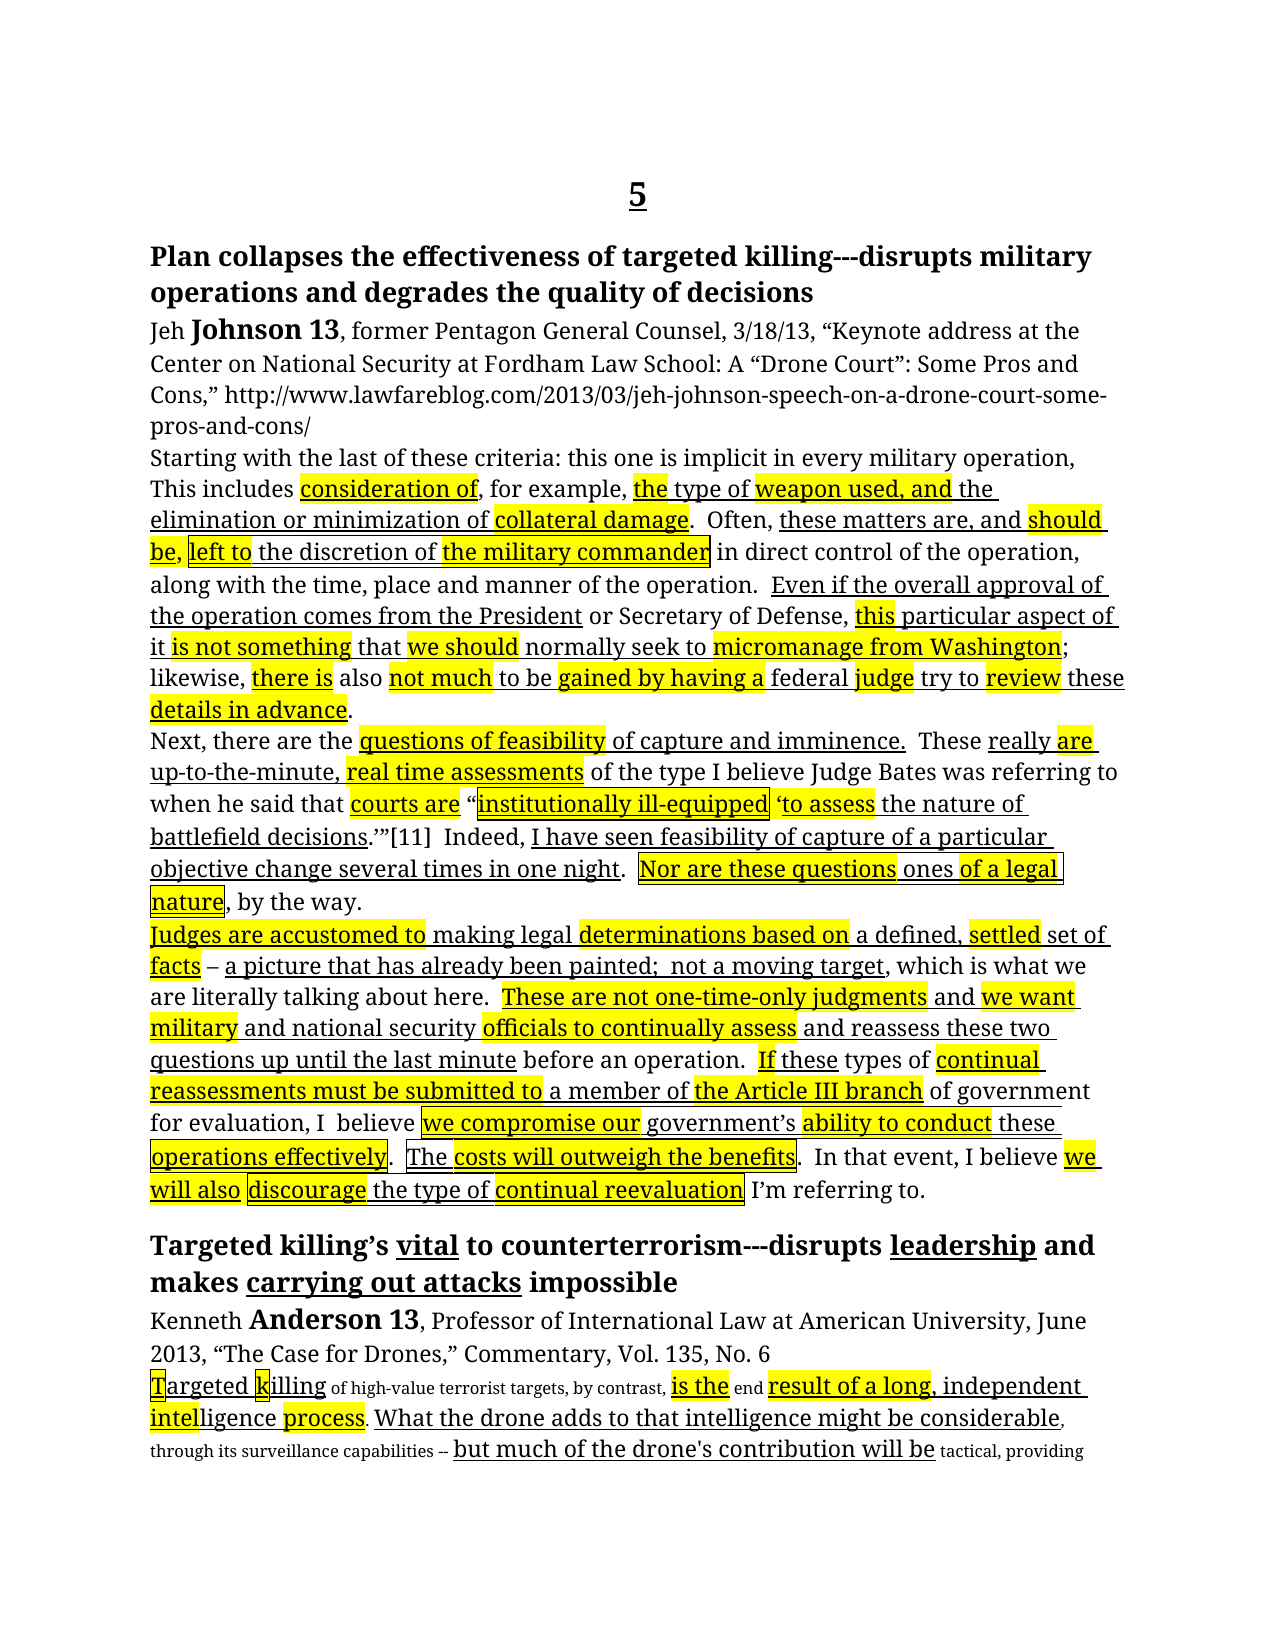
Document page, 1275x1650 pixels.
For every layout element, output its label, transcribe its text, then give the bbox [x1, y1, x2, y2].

text Kenneth Anderson 13, Professor of International Law at American University, June 2013, “The Case for Drones,” Commentary, Vol. 135, No. 6 [150, 1301, 1125, 1369]
subtitle 5 [150, 171, 1125, 216]
text Judges are accustomed to making legal determinations based on a defined, settled set of facts – a picture that has already been painted; not a moving target, which is what we are literally talking about here. These are not one-time-only judgments and we want military and national security officials to continually assess and reassess these two questions up until the last minute before an operation. If these types of continual reassessments must be submitted to a member of the Article III branch of government for evaluation, I believe we compromise our government’s ability to conduct these operations effectively. The costs will outweigh the benefits. In that event, I believe we will also discourage the type of continual reevaluation I’m referring to. [150, 918, 1125, 1206]
text Starting with the last of these criteria: this one is implicit in every military operation, This includes consideration of, for example, the type of weapon used, and the elimination or minimization of collateral damage. Often, these matters are, and should be, left to the discretion of the military commander in direct control of the operation, along with the time, place and manner of the operation. Even if the overall approval of the operation comes from the President or Secretary of Defense, this particular aspect of it is not something that we should normally seek to micromanage from Washington; likewise, there is also not much to be gained by having a federal judge try to review these details in advance. [150, 441, 1125, 689]
text Starting with the last of these criteria: this one is implicit in every military operation, This includes consideration of, for example, the type of weapon used, and the elimination or minimization of collateral damage. Often, these matters are, and should be, left to the discretion of the military commander in direct control of the operation, along with the time, place and manner of the operation. Even if the overall approval of the operation comes from the President or Secretary of Defense, this particular aspect of it is not something that we should normally seek to micromanage from Washington; likewise, there is also not much to be gained by having a federal judge try to review these details in advance. [150, 659, 1125, 725]
text Jeh Johnson 13, former Pentagon General Counsel, 3/18/13, “Keynote address at the Center on National Security at Fordham Law School: A “Drone Court”: Some Pros and Cons,” http://www.lawfareblog.com/2013/03/jeh-johnson-speech-on-a-drone-court-some-pros-and-cons/ [150, 311, 1125, 441]
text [150, 1369, 1125, 1464]
subtitle Targeted killing’s vital to counterterrorism---disrupts leadership and makes carrying out attacks impossible [150, 1227, 1125, 1301]
text Next, there are the questions of feasibility of capture and imminence. These really are up-to-the-minute, real time assessments of the type I believe Judge Bates was referring to when he said that courts are “institutionally ill-equipped ‘to assess the nature of battlefield decisions.’”[11] Indeed, I have seen feasibility of capture of a particular objective change several times in one night. Nor are these questions ones of a legal nature, by the way. [150, 725, 1125, 918]
subtitle Plan collapses the effectiveness of targeted killing---disrupts military operations and degrades the quality of decisions [150, 237, 1125, 311]
